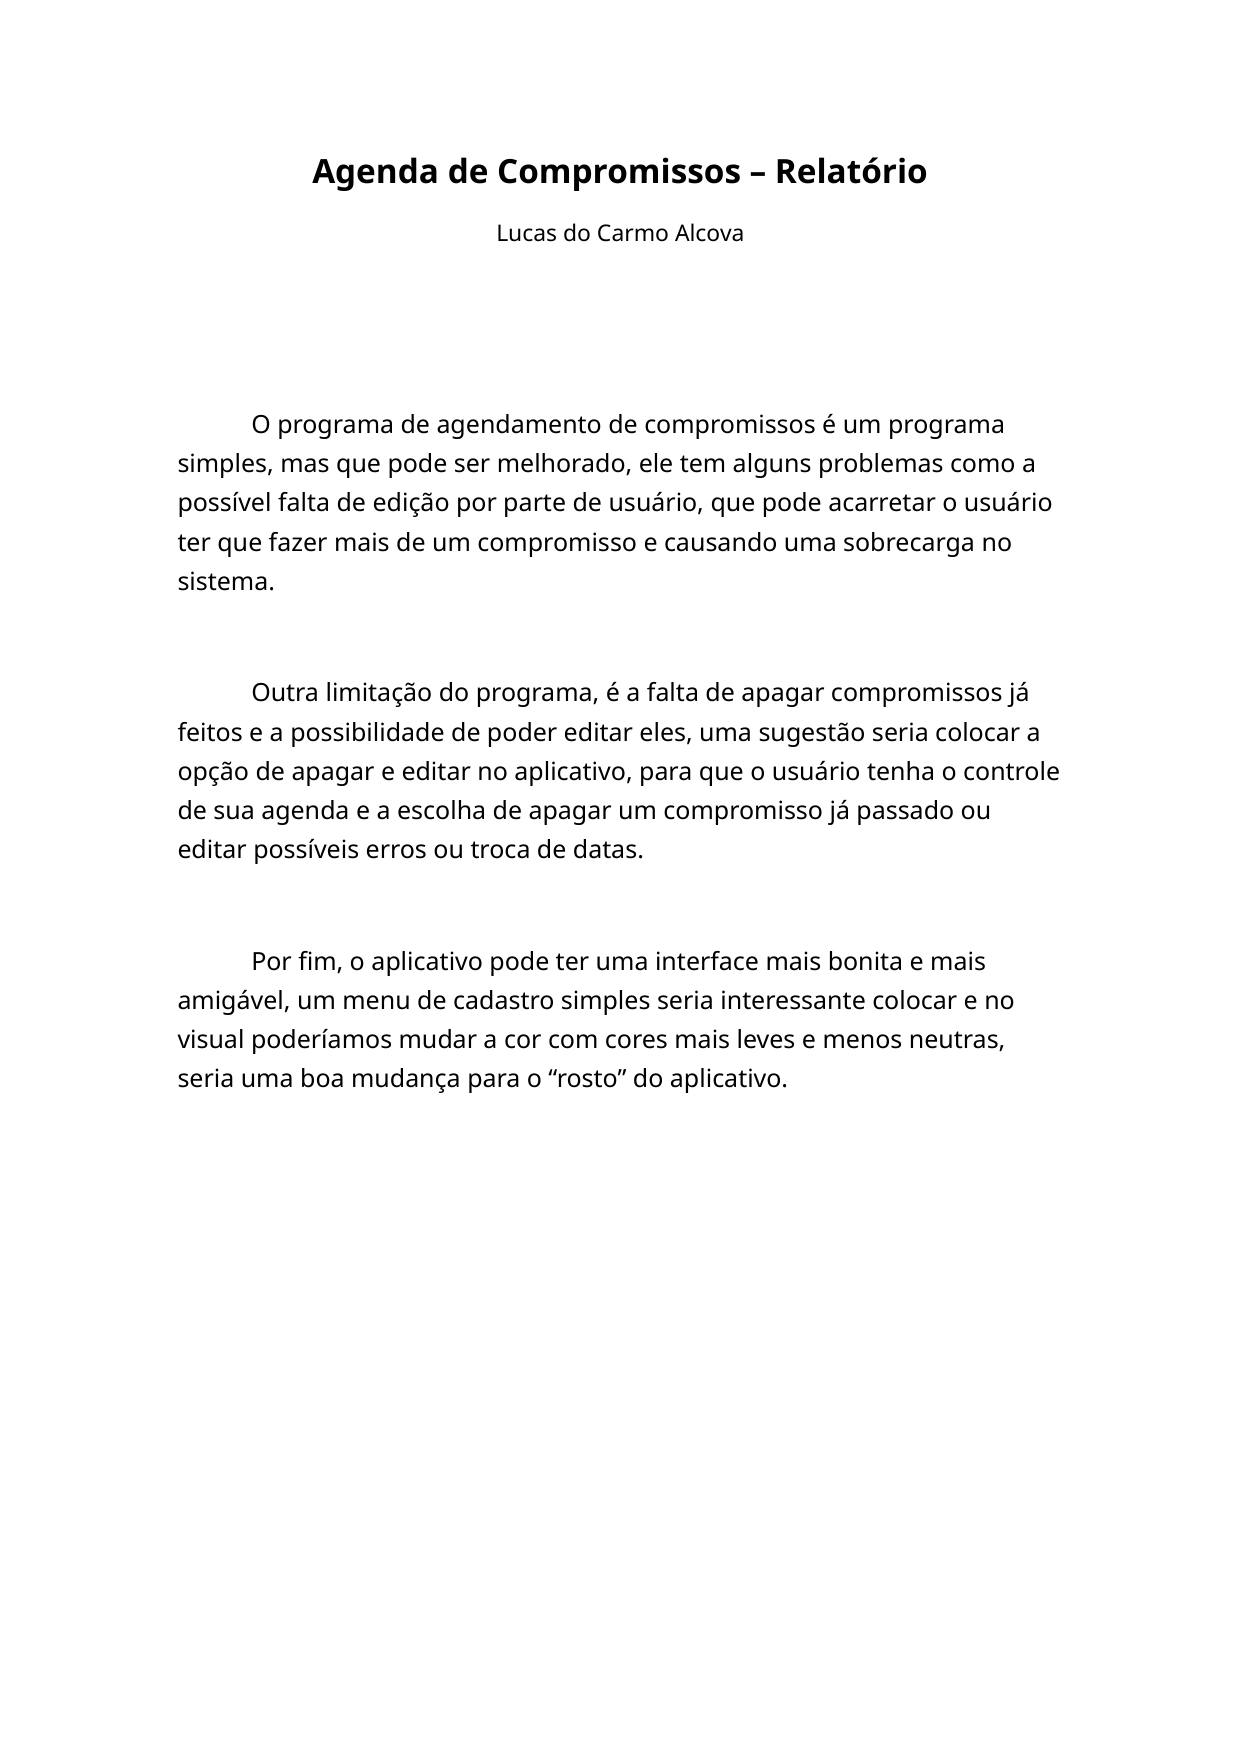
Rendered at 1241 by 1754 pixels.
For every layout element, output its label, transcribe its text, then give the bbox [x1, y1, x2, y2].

text Por fim, o aplicativo pode ter uma interface mais bonita e mais amigável, um menu de cadastro simples seria interessante colocar e no visual poderíamos mudar a cor com cores mais leves e menos neutras, seria uma boa mudança para o “rosto” do aplicativo. [177, 943, 1063, 1095]
text O programa de agendamento de compromissos é um programa simples, mas que pode ser melhorado, ele tem alguns problemas como a possível falta de edição por parte de usuário, que pode acarretar o usuário ter que fazer mais de um compromisso e causando uma sobrecarga no sistema. [177, 407, 1063, 597]
text Outra limitação do programa, é a falta de apagar compromissos já feitos e a possibilidade de poder editar eles, uma sugestão seria colocar a opção de apagar e editar no aplicativo, para que o usuário tenha o controle de sua agenda e a escolha de apagar um compromisso já passado ou editar possíveis erros ou troca de datas. [177, 675, 1063, 866]
text Lucas do Carmo Alcova [177, 216, 1063, 248]
text Agenda de Compromissos – Relatório [177, 148, 1063, 193]
